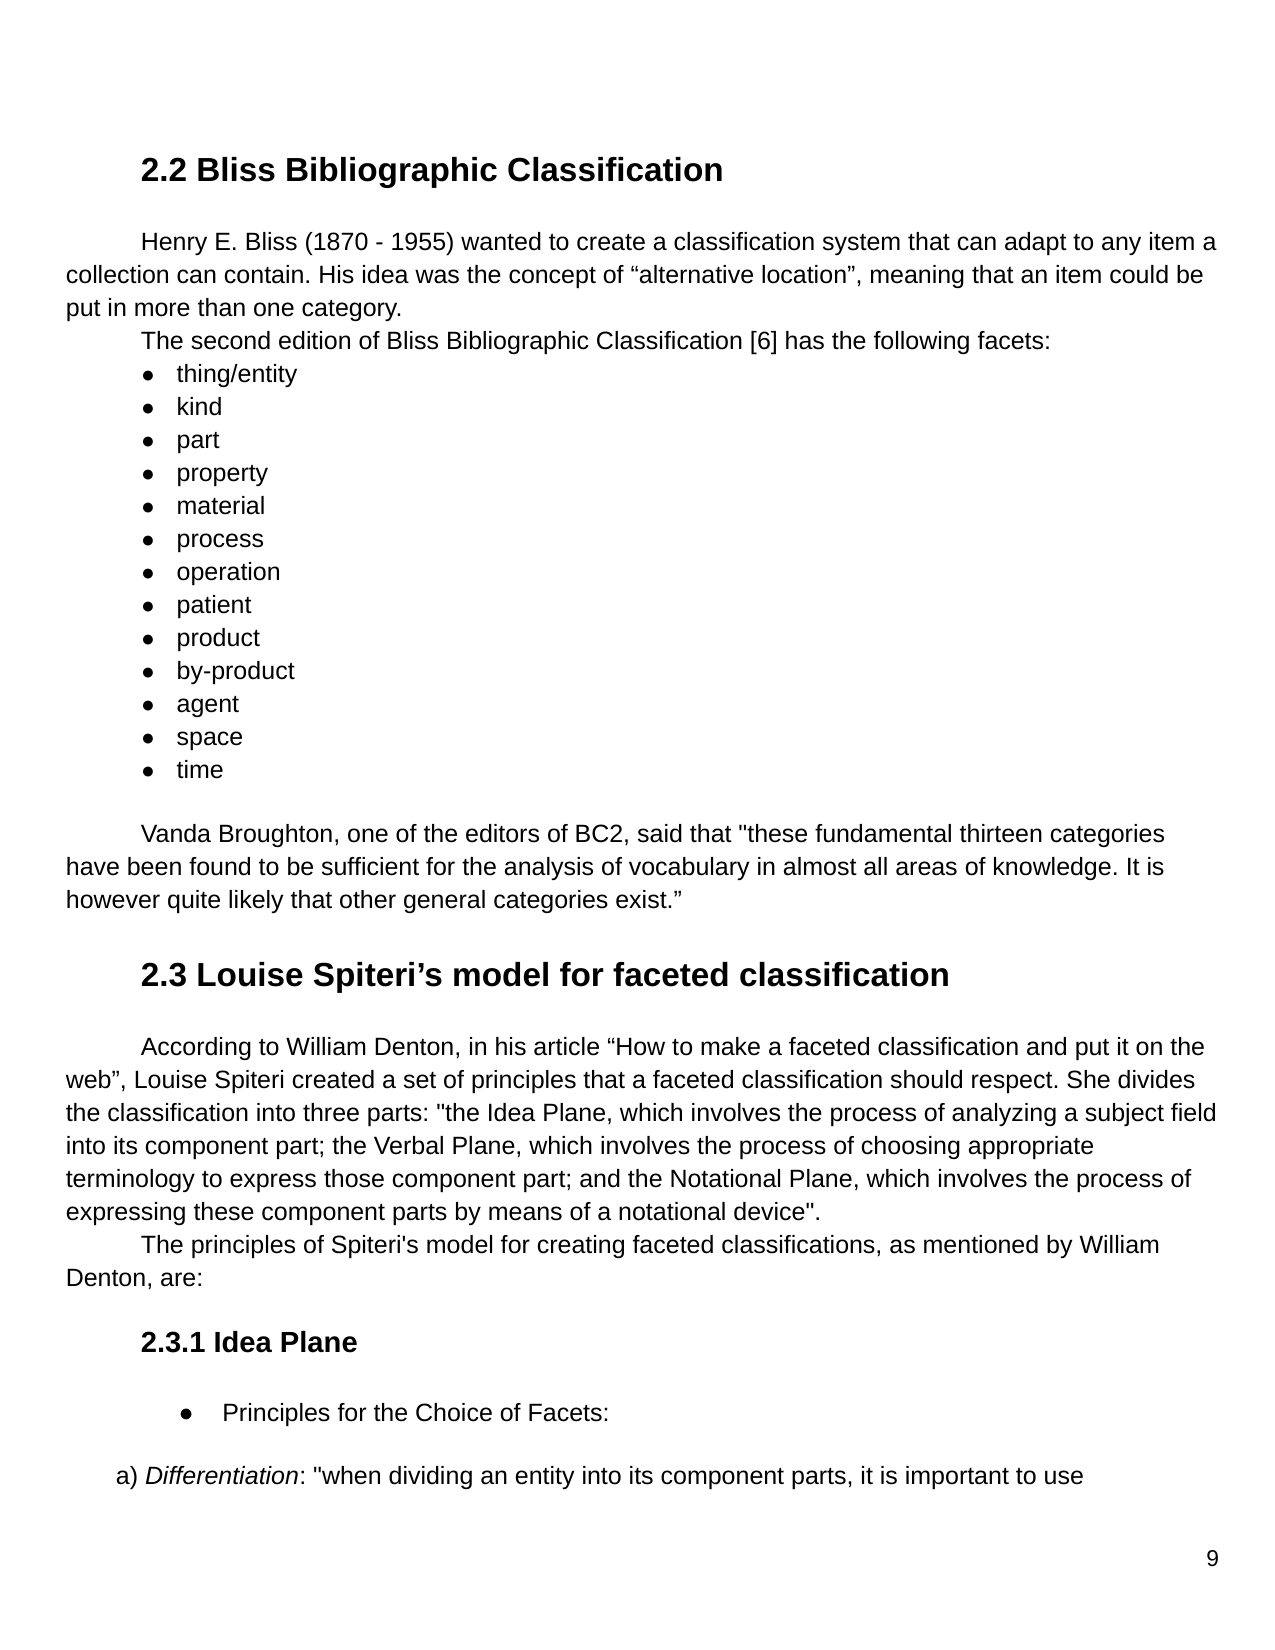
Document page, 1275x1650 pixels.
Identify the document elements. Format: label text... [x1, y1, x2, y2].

text ● kind [141, 392, 1219, 421]
text ● product [141, 623, 1219, 652]
subtitle 2.3 Louise Spiteri’s model for faceted classification [66, 955, 1219, 993]
text Henry E. Bliss (1870 - 1955) wanted to create a classification system that can adapt to any item a collection can contain. His idea was the concept of “alternative location”, meaning that an item could be put in more than one category. [66, 227, 1219, 322]
text According to William Denton, in his article “How to make a faceted classification and put it on the web”, Louise Spiteri created a set of principles that a faceted classification should respect. She divides the classification into three parts: "the Idea Plane, which involves the process of analyzing a subject field into its component part; the Verbal Plane, which involves the process of choosing appropriate terminology to express those component part; and the Notational Plane, which involves the process of expressing these component parts by means of a notational device". [66, 1032, 1219, 1226]
text ● material [141, 491, 1219, 520]
text ● process [141, 524, 1219, 553]
text ● Principles for the Choice of Facets: [178, 1397, 1094, 1426]
text The second edition of Bliss Bibliographic Classification [6] has the following facets: [66, 326, 1219, 355]
text ● space [141, 722, 1219, 751]
text ● thing/entity [141, 359, 1219, 388]
text ● agent [141, 689, 1219, 718]
text ● time [141, 755, 1219, 784]
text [116, 1461, 1094, 1489]
subtitle 2.2 Bliss Bibliographic Classification [66, 150, 1219, 188]
subtitle 2.3.1 Idea Plane [141, 1325, 1094, 1359]
text ● property [141, 458, 1219, 487]
text The principles of Spiteri's model for creating faceted classifications, as mentioned by William Denton, are: [66, 1230, 1219, 1292]
text Vanda Broughton, one of the editors of BC2, said that "these fundamental thirteen categories have been found to be sufficient for the analysis of vocabulary in almost all areas of knowledge. It is however quite likely that other general categories exist.” [66, 818, 1219, 913]
text ● patient [141, 590, 1219, 619]
text ● operation [141, 557, 1219, 586]
text ● part [141, 425, 1219, 454]
text ● by-product [141, 656, 1219, 685]
